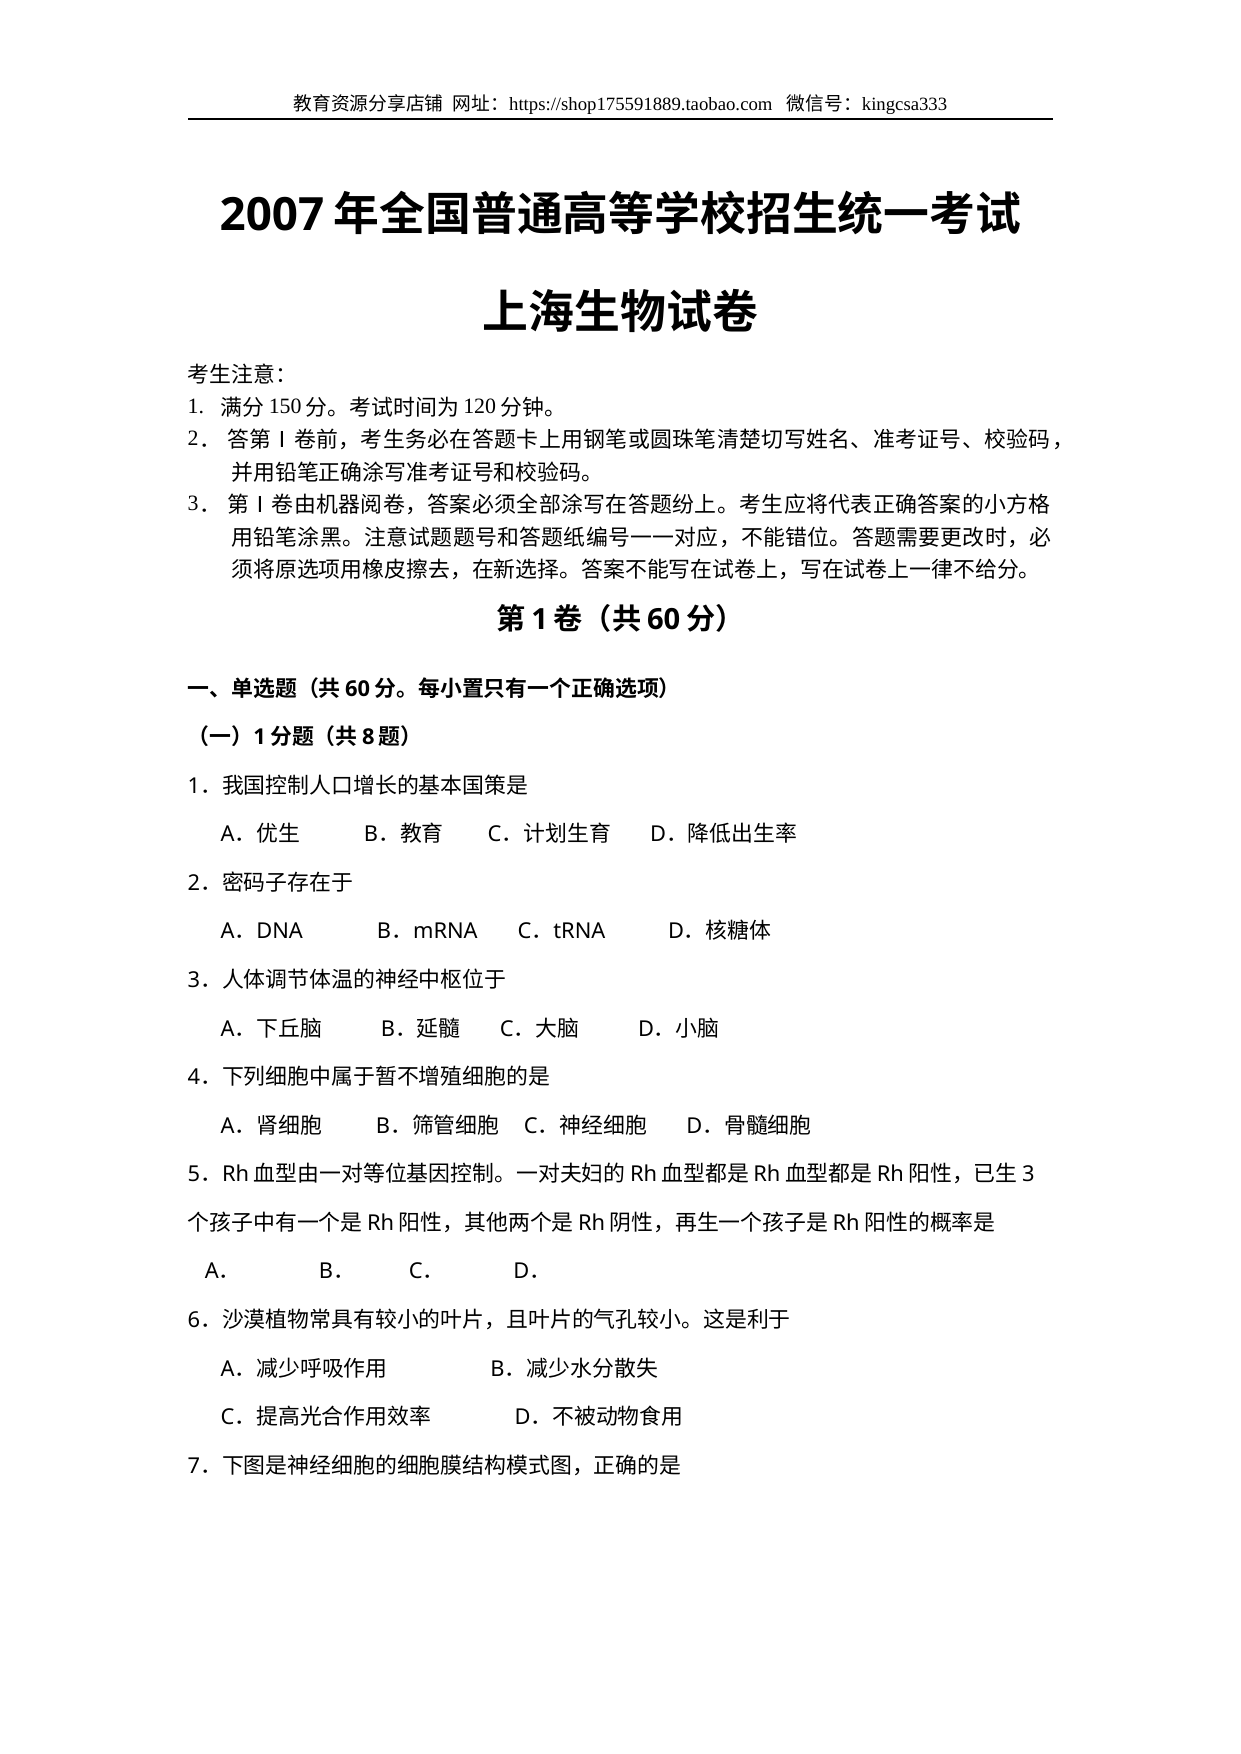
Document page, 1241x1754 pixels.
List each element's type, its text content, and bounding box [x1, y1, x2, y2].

text 3． 第Ⅰ卷由机器阅卷，答案必须全部涂写在答题纷上。考生应将代表正确答案的小方格用铅笔涂黑。注意试题题号和答题纸编号一一对应，不能错位。答题需要更改时，必须将原选项用橡皮擦去，在新选择。答案不能写在试卷上，写在试卷上一律不给分。 [187, 487, 1053, 584]
text 1．我国控制人口增长的基本国策是 A．优生 B．教育 C．计划生育 D．降低出生率 [187, 767, 1053, 848]
text 2． 答第Ⅰ卷前，考生务必在答题卡上用钢笔或圆珠笔清楚切写姓名、准考证号、校验码，并用铅笔正确涂写准考证号和校验码。 [187, 422, 1053, 487]
text 一、单选题（共60分。每小置只有一个正确选项） [187, 671, 1053, 703]
text 第1卷（共60分） [187, 584, 1053, 649]
text 2．密码子存在于 A．DNA B．mRNA C．tRNA D．核糖体 [187, 864, 1053, 946]
text 1. 满分150分。考试时间为120分钟。 [187, 389, 1053, 422]
text 上海生物试卷 [187, 259, 1053, 357]
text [187, 1447, 1053, 1480]
text 6．沙漠植物常具有较小的叶片，且叶片的气孔较小。这是利于 A．减少呼吸作用 B．减少水分散失 C．提高光合作用效率 D．不被动物食用 [187, 1301, 1053, 1431]
text 4．下列细胞中属于暂不增殖细胞的是 A．肾细胞 B．筛管细胞 C．神经细胞 D．骨髓细胞 [187, 1058, 1053, 1140]
text 3．人体调节体温的神经中枢位于 A．下丘脑 B．延髓 C．大脑 D．小脑 [187, 961, 1053, 1043]
text 考生注意： [187, 357, 1053, 389]
text 5．Rh血型由一对等位基因控制。一对夫妇的Rh血型都是Rh血型都是Rh阳性，已生3个孩子中有一个是Rh阳性，其他两个是Rh阴性，再生一个孩子是Rh阳性的概率是 A． B． C． D． [187, 1156, 1053, 1286]
text （一）1分题（共8题） [187, 719, 1053, 751]
text 2007年全国普通高等学校招生统一考试 [187, 162, 1053, 259]
